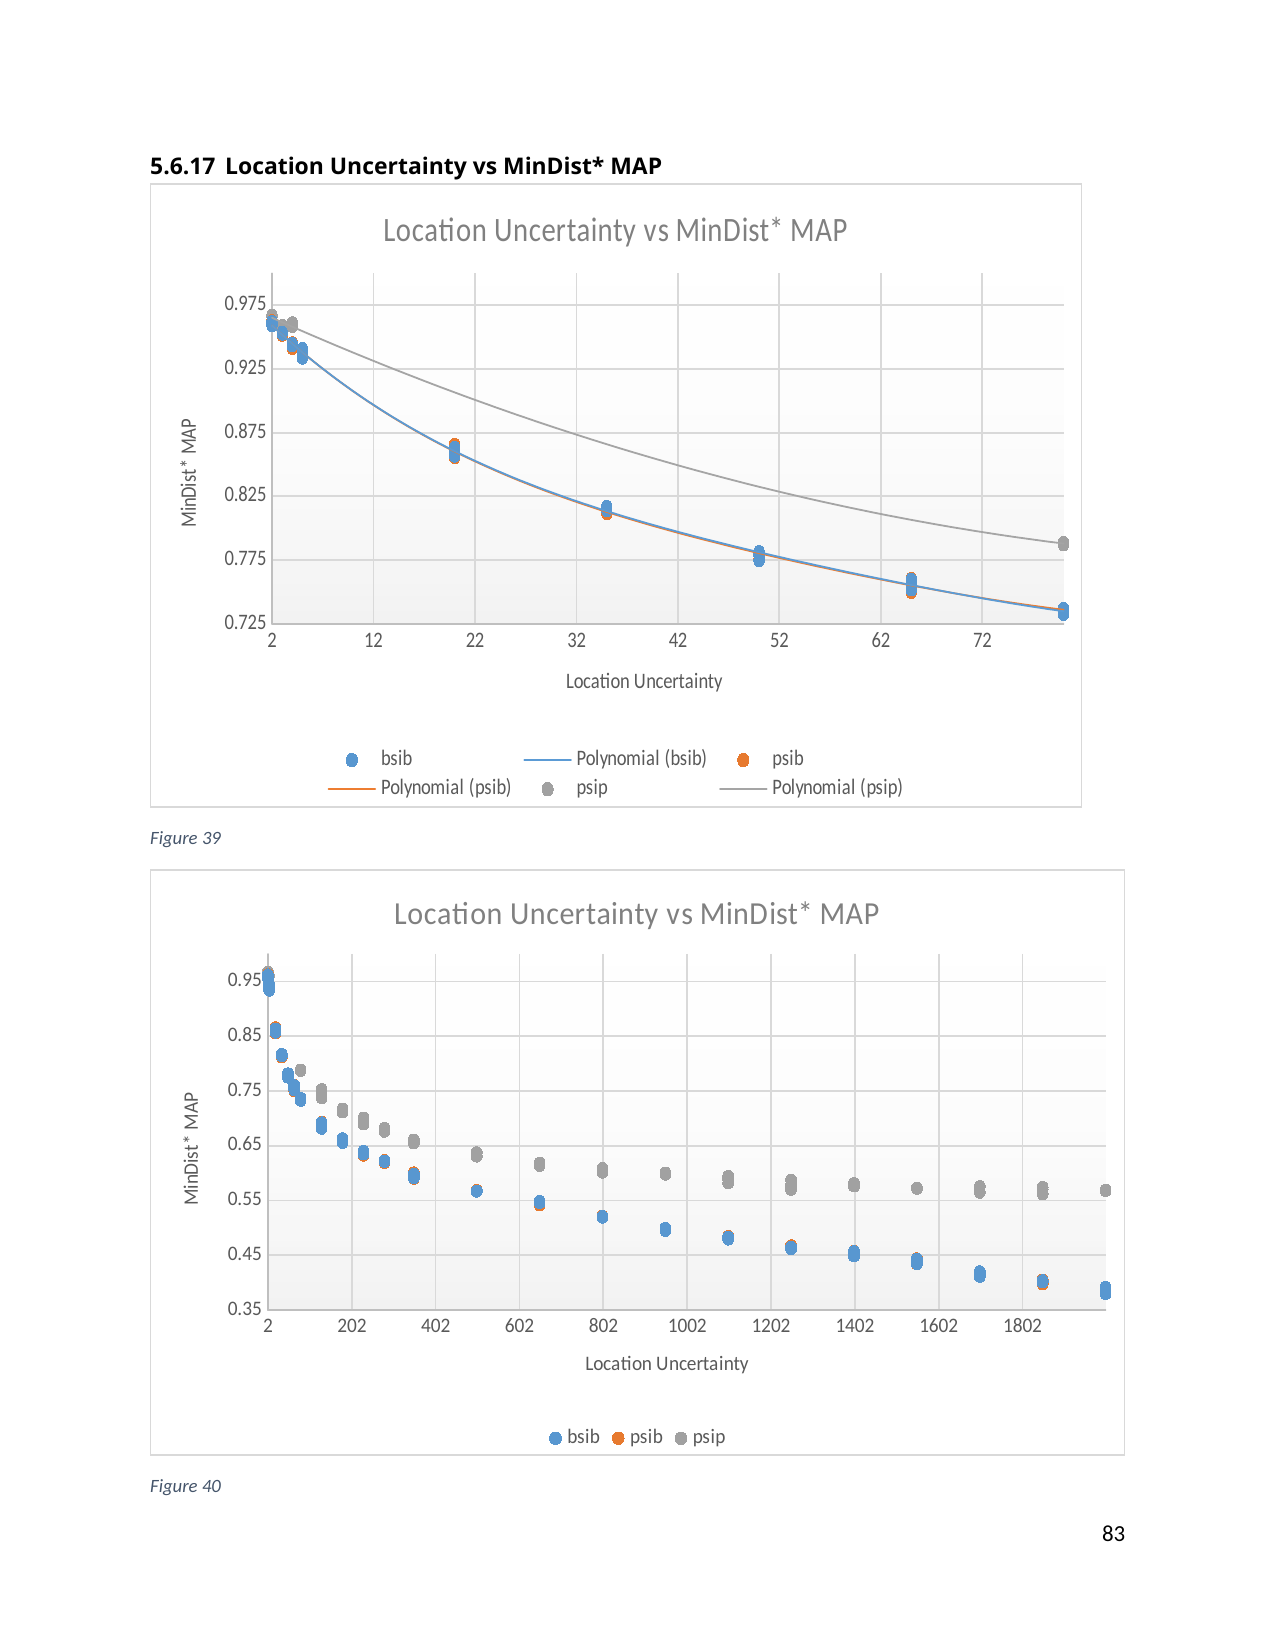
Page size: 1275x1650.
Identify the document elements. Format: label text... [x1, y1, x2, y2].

subtitle Location Uncertainty vs MinDist* MAP [150, 150, 1125, 181]
text Figure 40 [150, 1474, 1125, 1497]
text Figure 39 [150, 826, 1125, 849]
